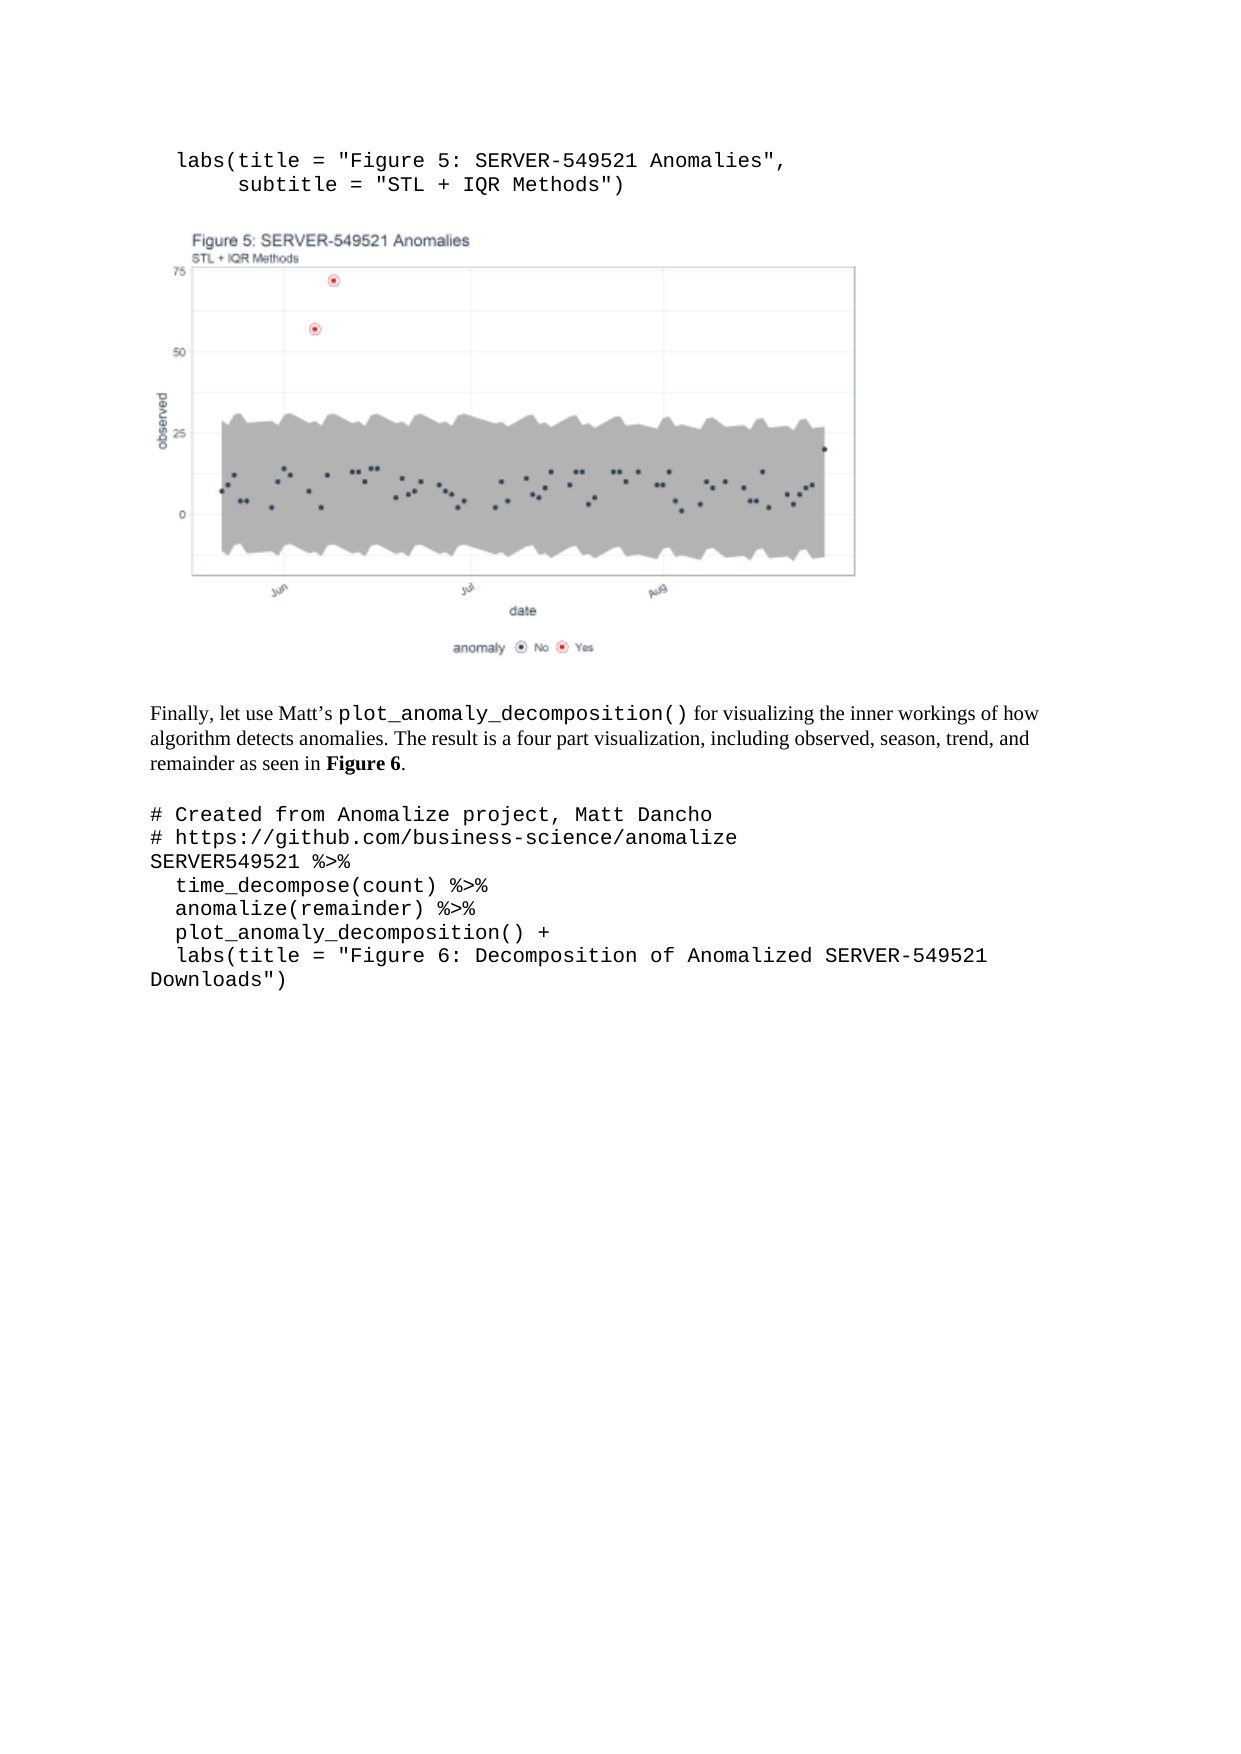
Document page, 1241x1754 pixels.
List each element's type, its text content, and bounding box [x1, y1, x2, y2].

picture [150, 226, 862, 672]
text Finally, let use Matt’s plot_anomaly_decomposition() for visualizing the inner workings of how algorithm detects anomalies. The result is a four part visualization, including observed, season, trend, and remainder as seen in Figure 6. [150, 701, 1090, 774]
text plot_anomaly_decomposition() + [150, 922, 1090, 946]
text labs(title = "Figure 5: SERVER-549521 Anomalies", [150, 150, 1090, 174]
text # Created from Anomalize project, Matt Dancho [150, 804, 1090, 827]
text subtitle = "STL + IQR Methods") [150, 174, 1090, 197]
text SERVER549521 %>% [150, 851, 1090, 874]
text time_decompose(count) %>% [150, 874, 1090, 898]
text anomalize(remainder) %>% [150, 898, 1090, 922]
text labs(title = "Figure 6: Decomposition of Anomalized SERVER-549521 Downloads") [150, 946, 1090, 993]
text # https://github.com/business-science/anomalize [150, 827, 1090, 851]
